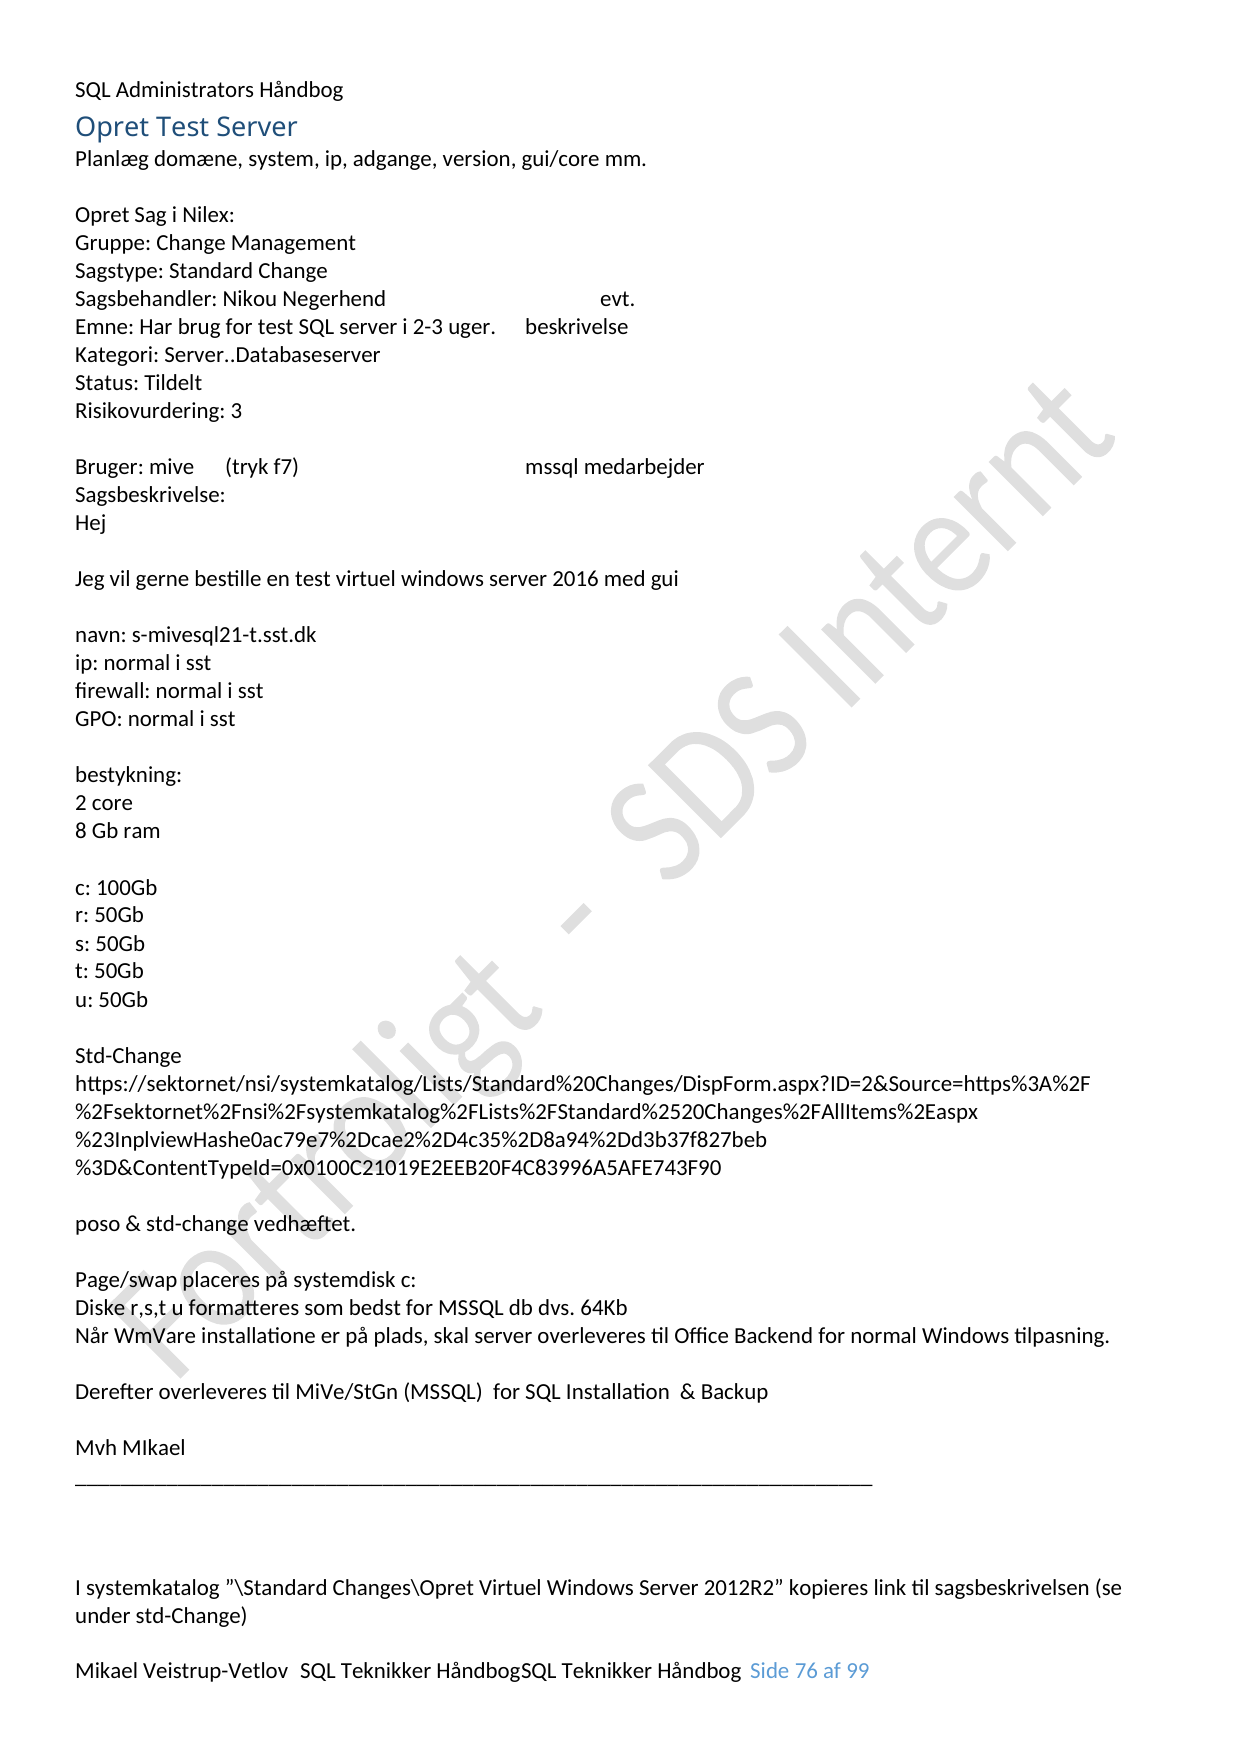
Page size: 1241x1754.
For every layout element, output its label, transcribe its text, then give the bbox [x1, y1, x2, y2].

text Planlæg domæne, system, ip, adgange, version, gui/core mm. [75, 144, 1165, 172]
text Std-Change [75, 1041, 1165, 1069]
text bestykning: [75, 761, 1165, 788]
text Opret Sag i Nilex: [75, 200, 1165, 228]
text ______________________________________________________________________ [75, 1461, 1165, 1489]
text Risikovurdering: 3 [75, 396, 1165, 424]
text Bruger: mive (tryk f7) mssql medarbejder [75, 452, 1165, 480]
text I systemkatalog ”\Standard Changes\Opret Virtuel Windows Server 2012R2” kopieres link til sagsbeskrivelsen (se under std-Change) [75, 1573, 1165, 1629]
text Når WmVare installatione er på plads, skal server overleveres til Office Backend for normal Windows tilpasning. [75, 1321, 1165, 1349]
text Emne: Har brug for test SQL server i 2-3 uger. beskrivelse [75, 312, 1165, 340]
text Mvh MIkael [75, 1433, 1165, 1461]
text Derefter overleveres til MiVe/StGn (MSSQL) for SQL Installation & Backup [75, 1377, 1165, 1405]
text poso & std-change vedhæftet. [75, 1209, 1165, 1237]
text navn: s-mivesql21-t.sst.dk [75, 620, 1165, 648]
text ip: normal i sst [75, 648, 1165, 676]
text Page/swap placeres på systemdisk c: [75, 1265, 1165, 1293]
text Kategori: Server..Databaseserver [75, 340, 1165, 368]
text Hej [75, 508, 1165, 536]
text firewall: normal i sst [75, 676, 1165, 704]
text Jeg vil gerne bestille en test virtuel windows server 2016 med gui [75, 564, 1165, 592]
text Sagsbehandler: Nikou Negerhend evt. [75, 284, 1165, 312]
text Diske r,s,t u formatteres som bedst for MSSQL db dvs. 64Kb [75, 1293, 1165, 1321]
text https://sektornet/nsi/systemkatalog/Lists/Standard%20Changes/DispForm.aspx?ID=2&Source=https%3A%2F%2Fsektornet%2Fnsi%2Fsystemkatalog%2FLists%2FStandard%2520Changes%2FAllItems%2Easpx%23InplviewHashe0ac79e7%2Dcae2%2D4c35%2D8a94%2Dd3b37f827beb%3D&ContentTypeId=0x0100C21019E2EEB20F4C83996A5AFE743F90 [75, 1069, 1165, 1181]
text 8 Gb ram [75, 817, 1165, 844]
text s: 50Gb [75, 929, 1165, 957]
text Sagstype: Standard Change [75, 256, 1165, 284]
subtitle Opret Test Server [75, 107, 1165, 144]
text Status: Tildelt [75, 368, 1165, 396]
text Sagsbeskrivelse: [75, 480, 1165, 508]
text u: 50Gb [75, 985, 1165, 1013]
text GPO: normal i sst [75, 704, 1165, 732]
text c: 100Gb [75, 873, 1165, 901]
text r: 50Gb [75, 901, 1165, 929]
text t: 50Gb [75, 957, 1165, 985]
text 2 core [75, 788, 1165, 817]
text Gruppe: Change Management [75, 228, 1165, 256]
